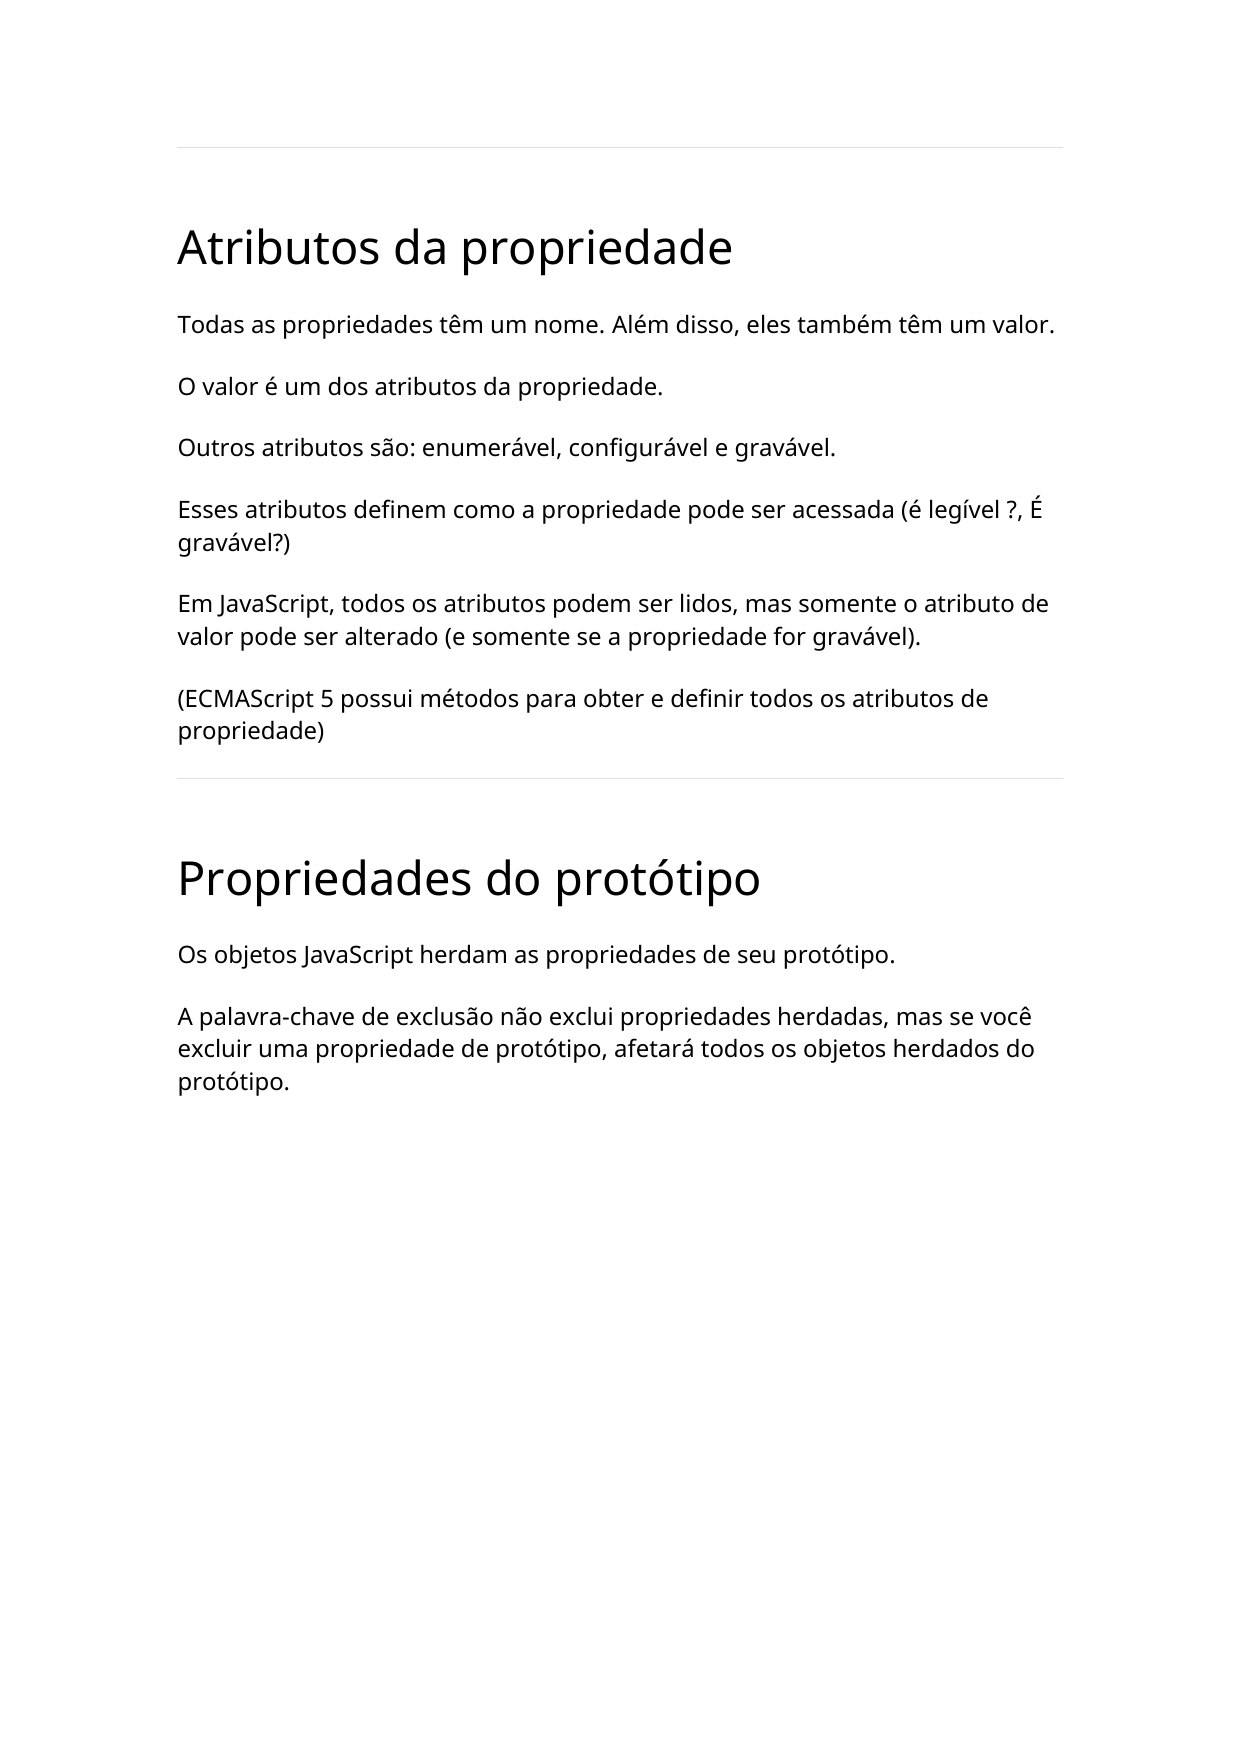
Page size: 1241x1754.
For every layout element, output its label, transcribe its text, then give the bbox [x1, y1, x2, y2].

text Outros atributos são: enumerável, configurável e gravável. [177, 431, 1063, 464]
subtitle Propriedades do protótipo [177, 845, 1063, 909]
text Todas as propriedades têm um nome. Além disso, eles também têm um valor. [177, 307, 1063, 340]
text O valor é um dos atributos da propriedade. [177, 369, 1063, 402]
text A palavra-chave de exclusão não exclui propriedades herdadas, mas se você excluir uma propriedade de protótipo, afetará todos os objetos herdados do protótipo. [177, 1000, 1063, 1097]
text Esses atributos definem como a propriedade pode ser acessada (é legível ?, É gravável?) [177, 493, 1063, 558]
subtitle Atributos da propriedade [177, 214, 1063, 278]
text Os objetos JavaScript herdam as propriedades de seu protótipo. [177, 938, 1063, 971]
text (ECMAScript 5 possui métodos para obter e definir todos os atributos de propriedade) [177, 682, 1063, 747]
text Em JavaScript, todos os atributos podem ser lidos, mas somente o atributo de valor pode ser alterado (e somente se a propriedade for gravável). [177, 587, 1063, 652]
